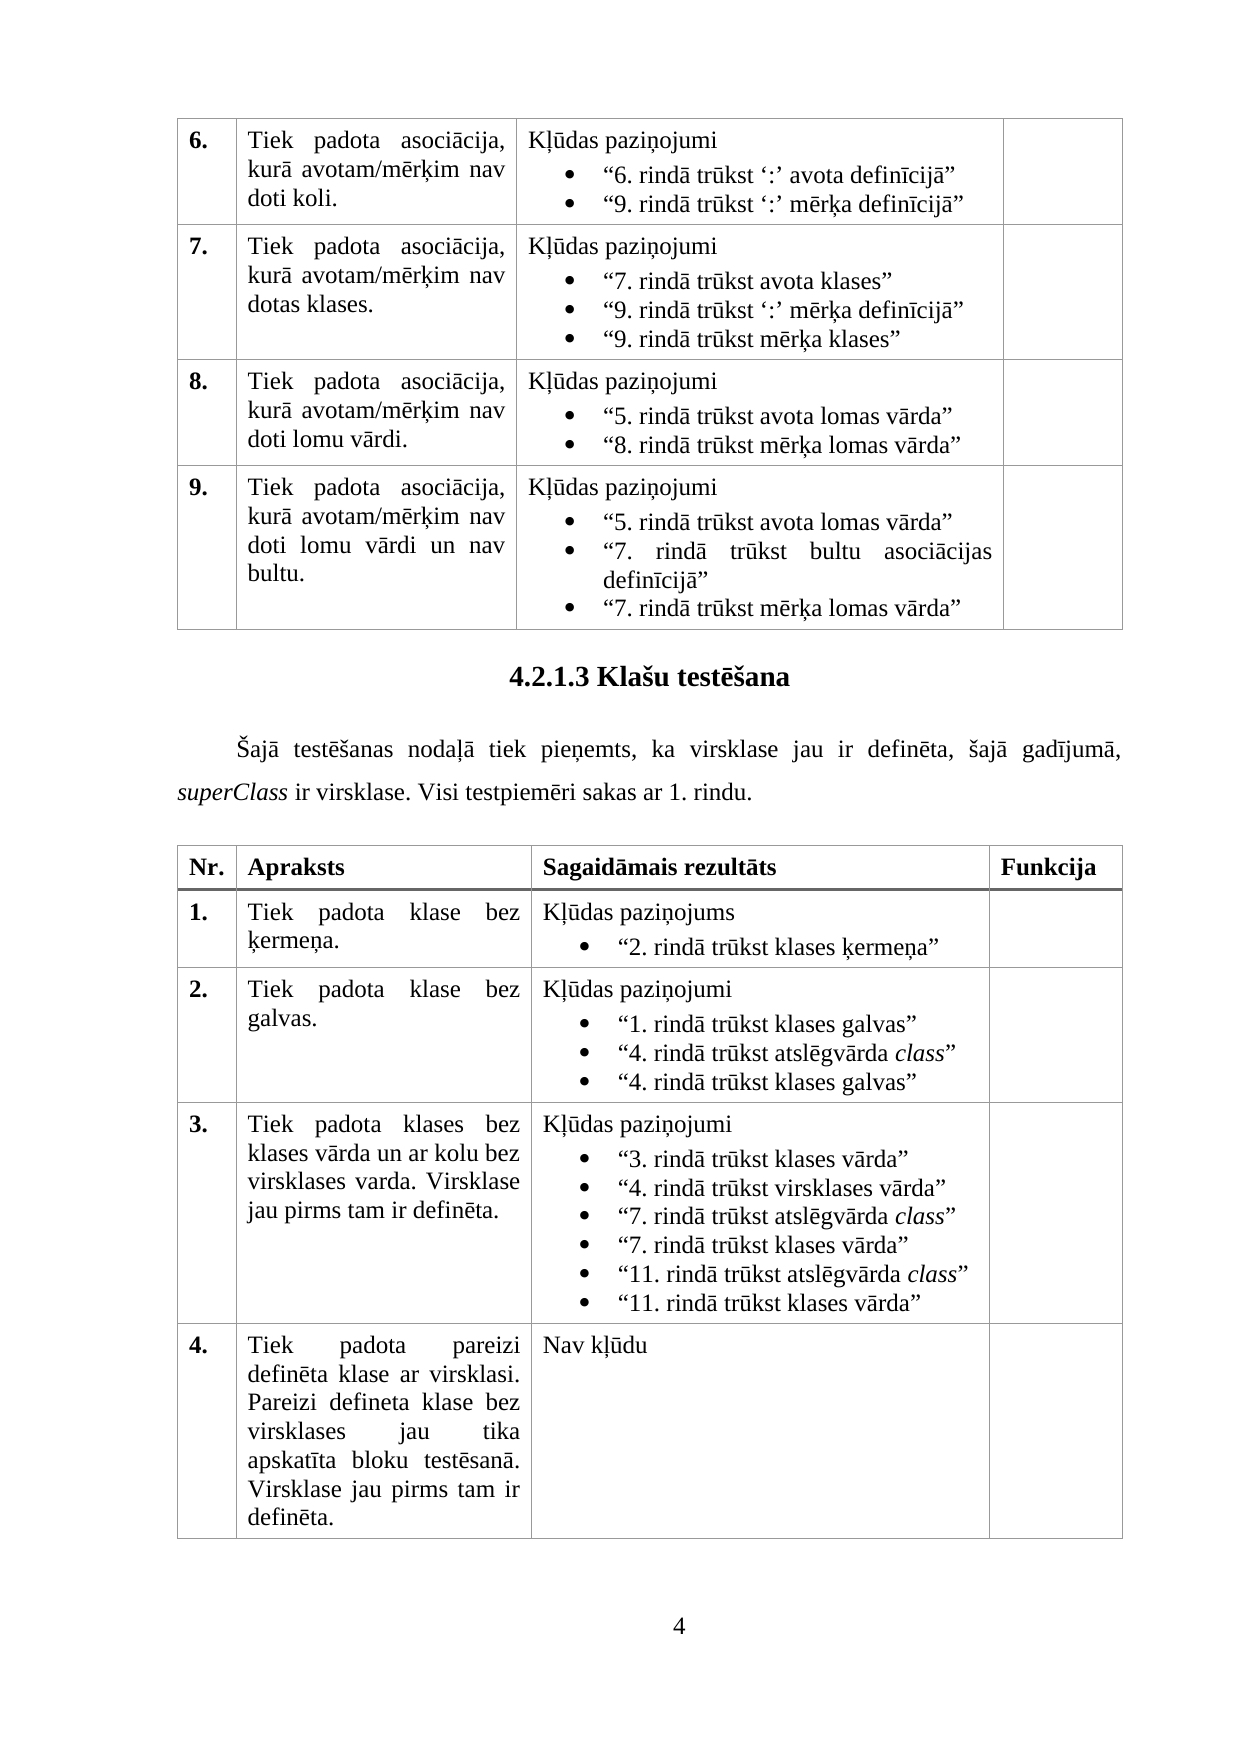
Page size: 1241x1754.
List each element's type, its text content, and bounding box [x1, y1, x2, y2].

table_cell [990, 1103, 1122, 1323]
table_cell 2. [178, 968, 236, 1102]
table_cell Kļūdas paziņojumi “5. rindā trūkst avota lomas vārda” “8. rindā trūkst mērķa lomas vārda” [517, 360, 1003, 465]
table_cell Tiek padota klase bez ķermeņa. [237, 891, 531, 967]
table_cell [990, 1324, 1122, 1537]
table_cell Kļūdas paziņojumi “3. rindā trūkst klases vārda” “4. rindā trūkst virsklases vārda” “7. rindā trūkst atslēgvārda class” “7. rindā trūkst klases vārda” “11. rindā trūkst atslēgvārda class” “11. rindā trūkst klases vārda” [532, 1103, 989, 1323]
table_cell 1. [178, 891, 236, 967]
table_cell [1004, 360, 1122, 465]
table_cell Tiek padota asociācija, kurā avotam/mērķim nav dotas klases. [237, 225, 516, 359]
table_cell Kļūdas paziņojumi “7. rindā trūkst avota klases” “9. rindā trūkst ‘:’ mērķa definīcijā” “9. rindā trūkst mērķa klases” [517, 225, 1003, 359]
table_cell Tiek padota klases bez klases vārda un ar kolu bez virsklases varda. Virsklase jau pirms tam ir definēta. [237, 1103, 531, 1323]
table_cell Tiek padota asociācija, kurā avotam/mērķim nav doti lomu vārdi. [237, 360, 516, 465]
table_cell 7. [178, 225, 236, 359]
table_cell Nav kļūdu [532, 1324, 989, 1537]
text Šajā testēšanas nodaļā tiek pieņemts, ka virsklase jau ir definēta, šajā gadījumā, superClass ir virsklase. Visi testpiemēri sakas ar 1. rindu. [177, 734, 1122, 806]
table_cell [990, 891, 1122, 967]
table_cell 9. [178, 466, 236, 628]
table_cell 8. [178, 360, 236, 465]
table_header Nr. [178, 846, 236, 887]
subtitle 4.2.1.3 Klašu testēšana [177, 659, 1122, 692]
table_cell [1004, 466, 1122, 628]
table_cell Kļūdas paziņojumi “6. rindā trūkst ‘:’ avota definīcijā” “9. rindā trūkst ‘:’ mērķa definīcijā” [517, 119, 1003, 224]
table_cell [990, 968, 1122, 1102]
table_header Funkcija [990, 846, 1122, 887]
table_cell Kļūdas paziņojumi “5. rindā trūkst avota lomas vārda” “7. rindā trūkst bultu asociācijas definīcijā” “7. rindā trūkst mērķa lomas vārda” [517, 466, 1003, 628]
table_cell [1004, 225, 1122, 359]
table_cell 4. [178, 1324, 236, 1537]
table_cell 3. [178, 1103, 236, 1323]
table_cell Kļūdas paziņojumi “1. rindā trūkst klases galvas” “4. rindā trūkst atslēgvārda class” “4. rindā trūkst klases galvas” [532, 968, 989, 1102]
table_cell Tiek padota klase bez galvas. [237, 968, 531, 1102]
table_cell 6. [178, 119, 236, 224]
table_cell [1004, 119, 1122, 224]
table_header Apraksts [237, 846, 531, 887]
table_cell Tiek padota asociācija, kurā avotam/mērķim nav doti lomu vārdi un nav bultu. [237, 466, 516, 628]
table_cell Tiek padota pareizi definēta klase ar virsklasi. Pareizi defineta klase bez virsklases jau tika apskatīta bloku testēsanā. Virsklase jau pirms tam ir definēta. [237, 1324, 531, 1537]
table_header Sagaidāmais rezultāts [532, 846, 989, 887]
table_cell Kļūdas paziņojums “2. rindā trūkst klases ķermeņa” [532, 891, 989, 967]
table_cell Tiek padota asociācija, kurā avotam/mērķim nav doti koli. [237, 119, 516, 224]
